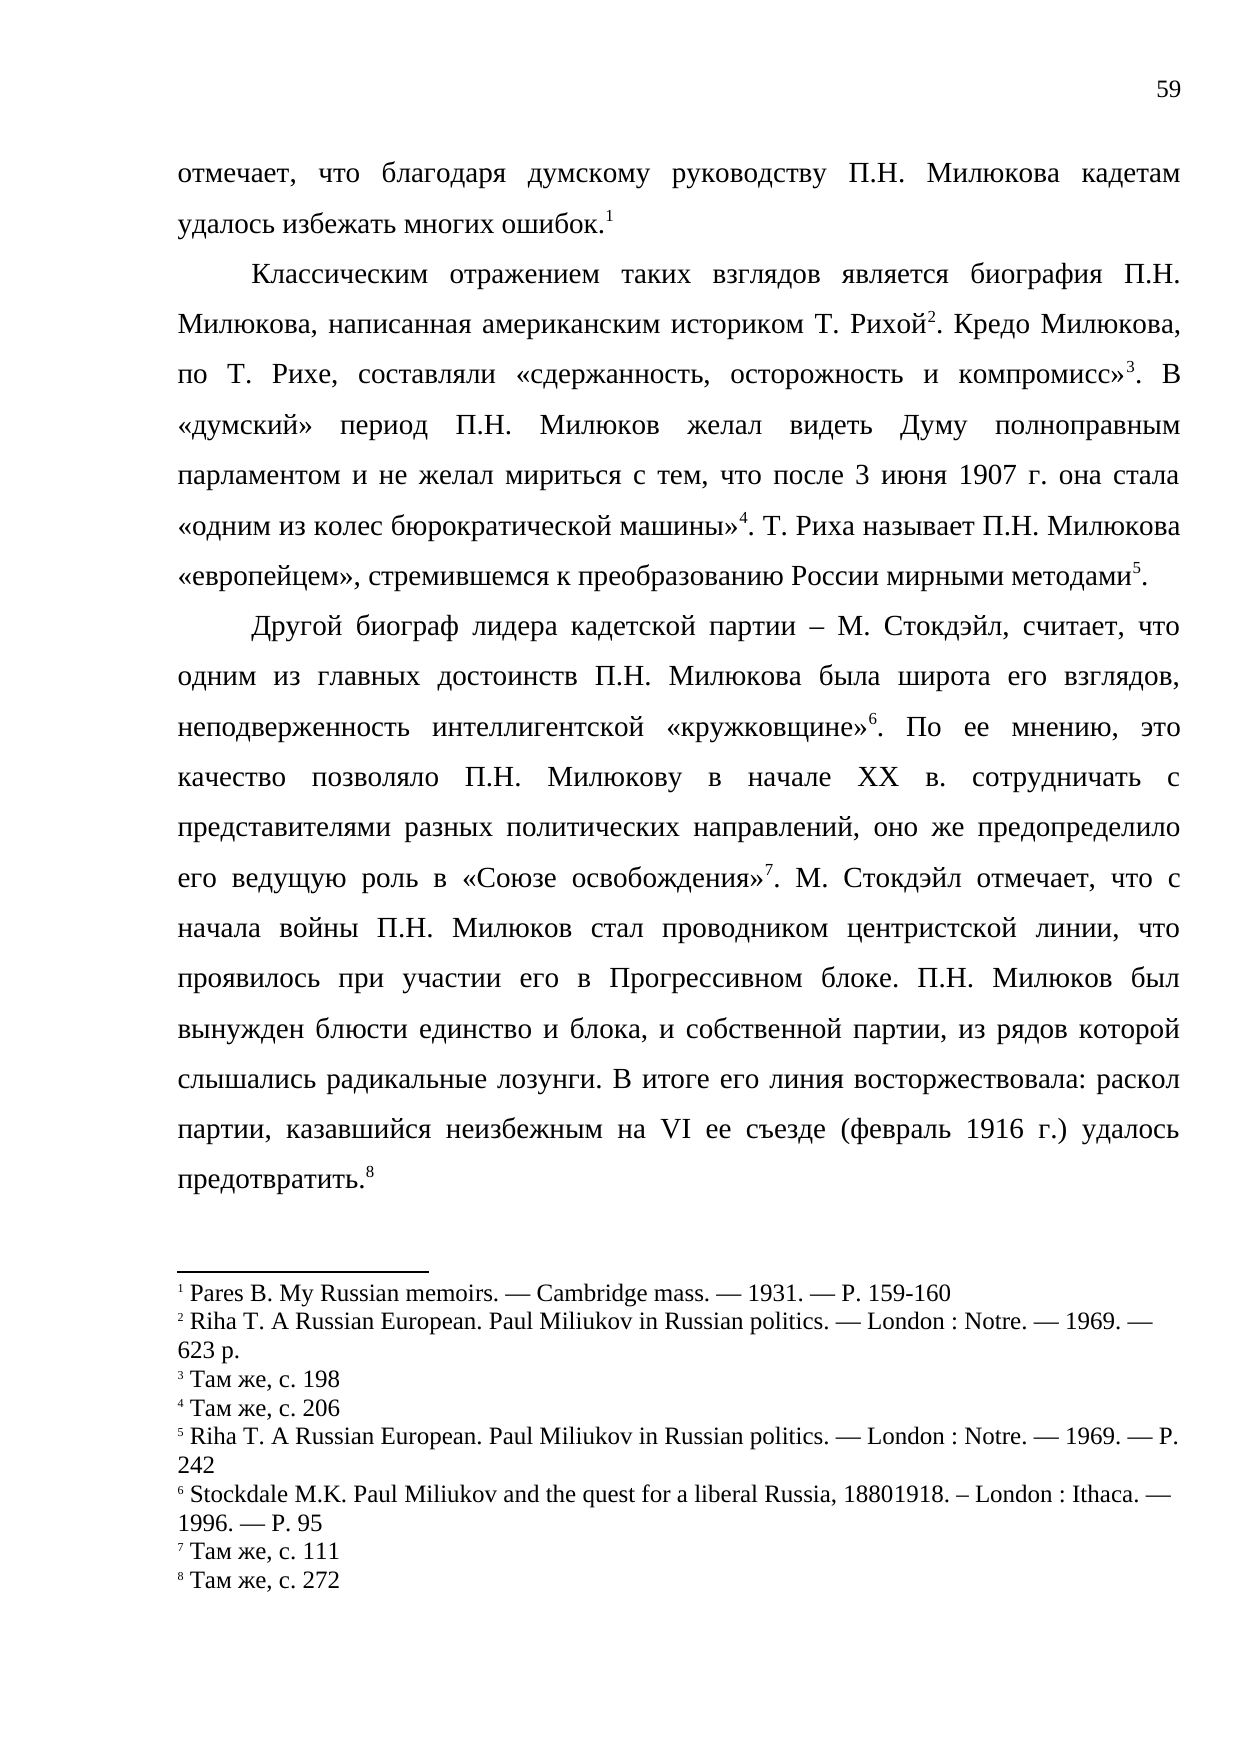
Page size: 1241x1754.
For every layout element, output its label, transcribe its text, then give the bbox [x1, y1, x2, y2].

text Классическим отражением таких взглядов является биография П.Н. Милюкова, написанная американским историком Т. Рихой. Кредо Милюкова, по Т. Рихе, составляли «сдержанность, осторожность и компромисс». В «думский» период П.Н. Милюков желал видеть Думу полноправным парламентом и не желал мириться с тем, что после 3 июня 1907 г. она стала «одним из колес бюрократической машины». Т. Риха называет П.Н. Милюкова «европейцем», стремившемся к преобразованию России мирными методами. [177, 256, 1181, 591]
text Другой биограф лидера кадетской партии – М. Стокдэйл, считает, что одним из главных достоинств П.Н. Милюкова была широта его взглядов, неподверженность интеллигентской «кружковщине». По ее мнению, это качество позволяло П.Н. Милюкову в начале XX в. сотрудничать с представителями разных политических направлений, оно же предопределило его ведущую роль в «Союзе освобождения». М. Стокдэйл отмечает, что с начала войны П.Н. Милюков стал проводником центристской линии, что проявилось при участии его в Прогрессивном блоке. П.Н. Милюков был вынужден блюсти единство и блока, и собственной партии, из рядов которой слышались радикальные лозунги. В итоге его линия восторжествовала: раскол партии, казавшийся неизбежным на VI ее съезде (февраль 1916 г.) удалось предотвратить. [177, 608, 1181, 1195]
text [177, 155, 1181, 239]
